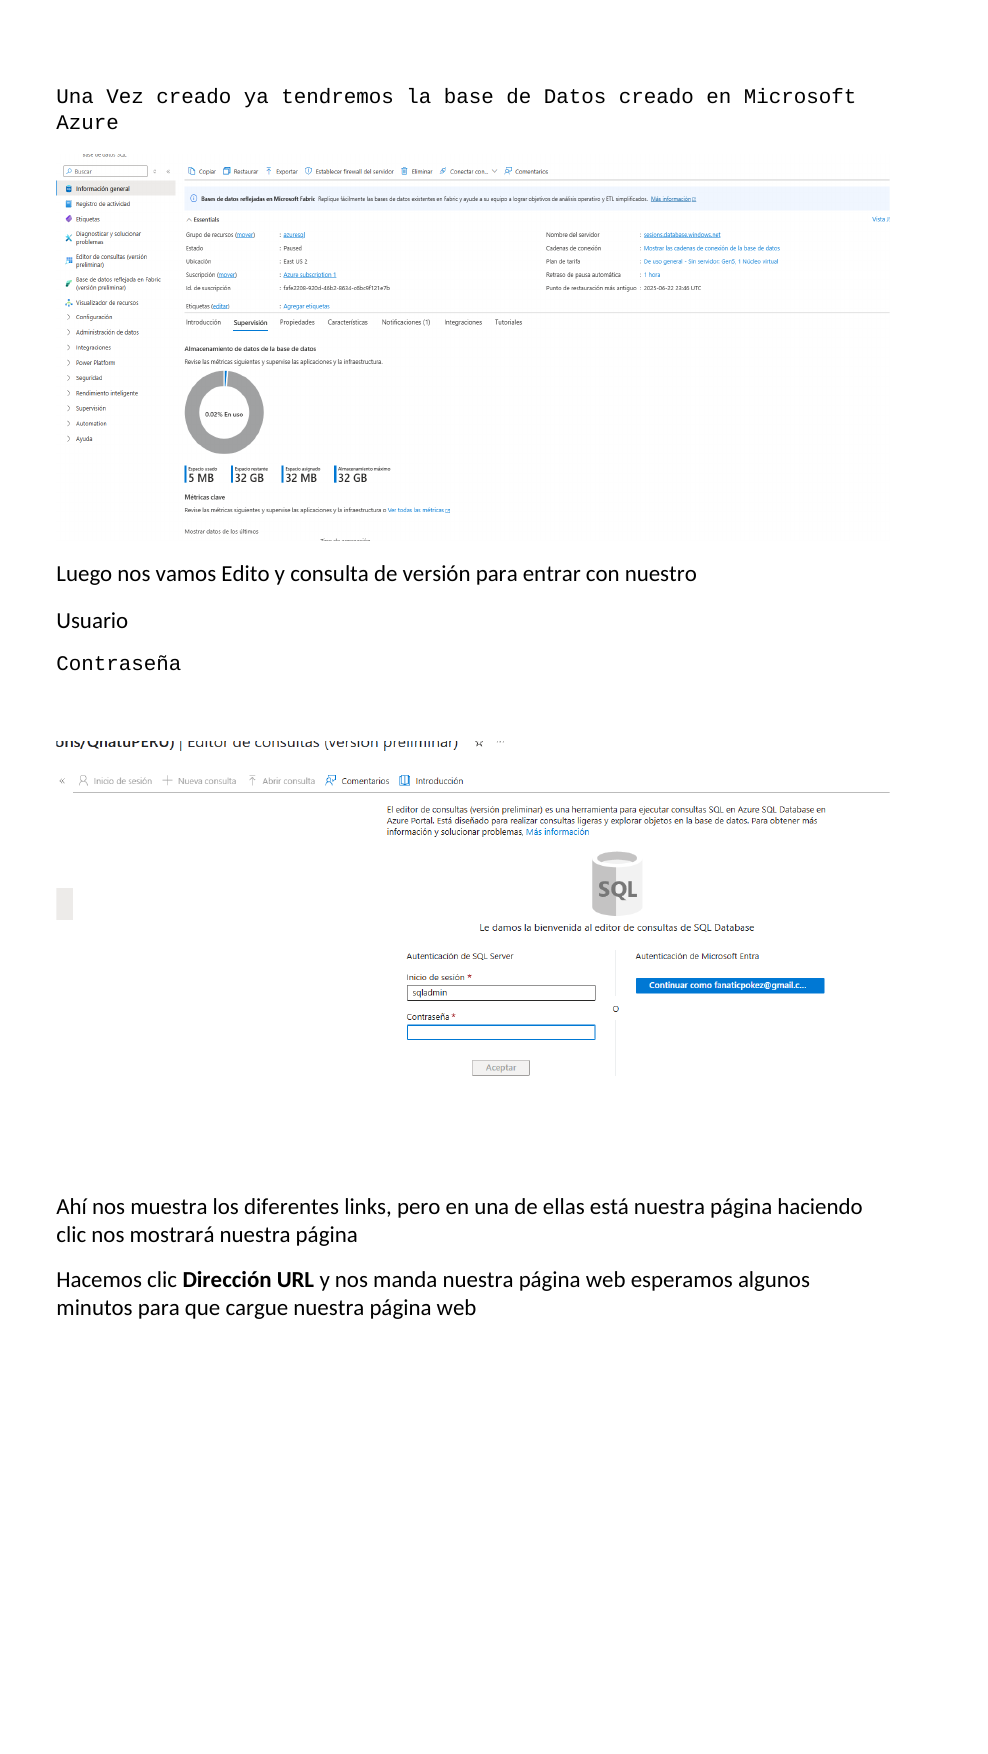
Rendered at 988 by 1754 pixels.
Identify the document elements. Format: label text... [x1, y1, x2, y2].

text Luego nos vamos Edito y consulta de versión para entrar con nuestro [56, 559, 889, 587]
text Usuario [56, 606, 889, 634]
picture [56, 154, 890, 541]
text Una Vez creado ya tendremos la base de Datos creado en Microsoft Azure [56, 86, 889, 136]
picture [56, 741, 890, 1192]
text Ahí nos muestra los diferentes links, pero en una de ellas está nuestra página haciendo clic nos mostrará nuestra página [56, 1192, 889, 1248]
text Hacemos clic Dirección URL y nos manda nuestra página web esperamos algunos minutos para que cargue nuestra página web [56, 1265, 889, 1321]
text Contraseña [56, 653, 889, 676]
